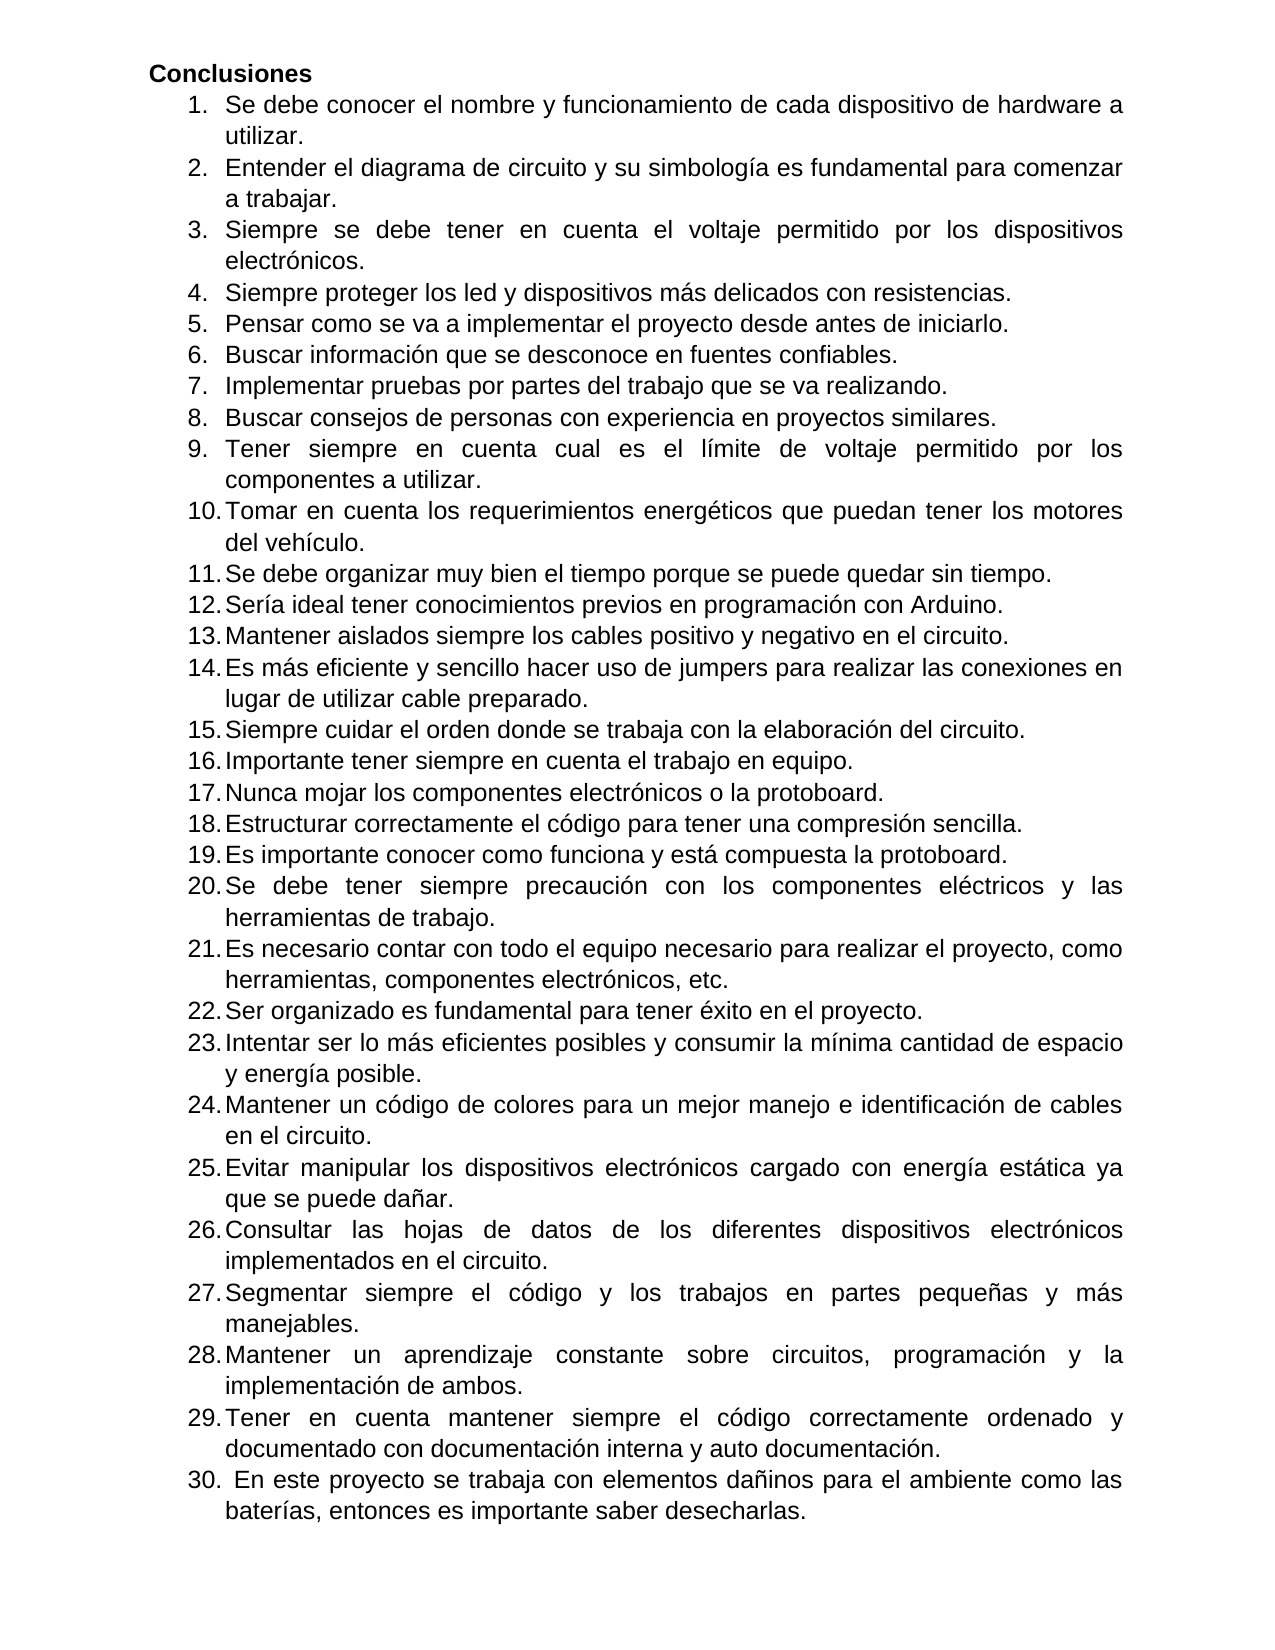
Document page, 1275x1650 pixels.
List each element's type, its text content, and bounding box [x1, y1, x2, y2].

list Siempre se debe tener en cuenta el voltaje permitido por los dispositivos electrónicos. [187, 215, 1125, 275]
list Tener siempre en cuenta cual es el límite de voltaje permitido por los componentes a utilizar. [187, 434, 1125, 494]
list Entender el diagrama de circuito y su simbología es fundamental para comenzar a trabajar. [187, 153, 1125, 213]
subtitle Conclusiones [148, 59, 1125, 88]
list Implementar pruebas por partes del trabajo que se va realizando. [187, 371, 1125, 400]
list Sería ideal tener conocimientos previos en programación con Arduino. [187, 590, 1125, 619]
list Mantener un aprendizaje constante sobre circuitos, programación y la implementación de ambos. [187, 1340, 1125, 1400]
list Tomar en cuenta los requerimientos energéticos que puedan tener los motores del vehículo. [187, 496, 1125, 556]
list Intentar ser lo más eficientes posibles y consumir la mínima cantidad de espacio y energía posible. [187, 1028, 1125, 1088]
list Es necesario contar con todo el equipo necesario para realizar el proyecto, como herramientas, componentes electrónicos, etc. [187, 934, 1125, 994]
list Mantener aislados siempre los cables positivo y negativo en el circuito. [187, 621, 1125, 650]
list Ser organizado es fundamental para tener éxito en el proyecto. [187, 996, 1125, 1025]
list Consultar las hojas de datos de los diferentes dispositivos electrónicos implementados en el circuito. [187, 1215, 1125, 1275]
list Se debe tener siempre precaución con los componentes eléctricos y las herramientas de trabajo. [187, 871, 1125, 931]
list Tener en cuenta mantener siempre el código correctamente ordenado y documentado con documentación interna y auto documentación. [187, 1403, 1125, 1463]
list Evitar manipular los dispositivos electrónicos cargado con energía estática ya que se puede dañar. [187, 1153, 1125, 1213]
list Mantener un código de colores para un mejor manejo e identificación de cables en el circuito. [187, 1090, 1125, 1150]
list Buscar información que se desconoce en fuentes confiables. [187, 340, 1125, 369]
list Buscar consejos de personas con experiencia en proyectos similares. [187, 403, 1125, 431]
list Importante tener siempre en cuenta el trabajo en equipo. [187, 746, 1125, 775]
list Se debe conocer el nombre y funcionamiento de cada dispositivo de hardware a utilizar. [187, 90, 1125, 150]
list Es más eficiente y sencillo hacer uso de jumpers para realizar las conexiones en lugar de utilizar cable preparado. [187, 653, 1125, 713]
list Pensar como se va a implementar el proyecto desde antes de iniciarlo. [187, 309, 1125, 338]
list Se debe organizar muy bien el tiempo porque se puede quedar sin tiempo. [187, 559, 1125, 588]
list En este proyecto se trabaja con elementos dañinos para el ambiente como las baterías, entonces es importante saber desecharlas. [187, 1465, 1125, 1525]
list Es importante conocer como funciona y está compuesta la protoboard. [187, 840, 1125, 869]
list Siempre cuidar el orden donde se trabaja con la elaboración del circuito. [187, 715, 1125, 744]
list Estructurar correctamente el código para tener una compresión sencilla. [187, 809, 1125, 838]
list Nunca mojar los componentes electrónicos o la protoboard. [187, 778, 1125, 806]
list Siempre proteger los led y dispositivos más delicados con resistencias. [187, 278, 1125, 306]
list Segmentar siempre el código y los trabajos en partes pequeñas y más manejables. [187, 1278, 1125, 1338]
